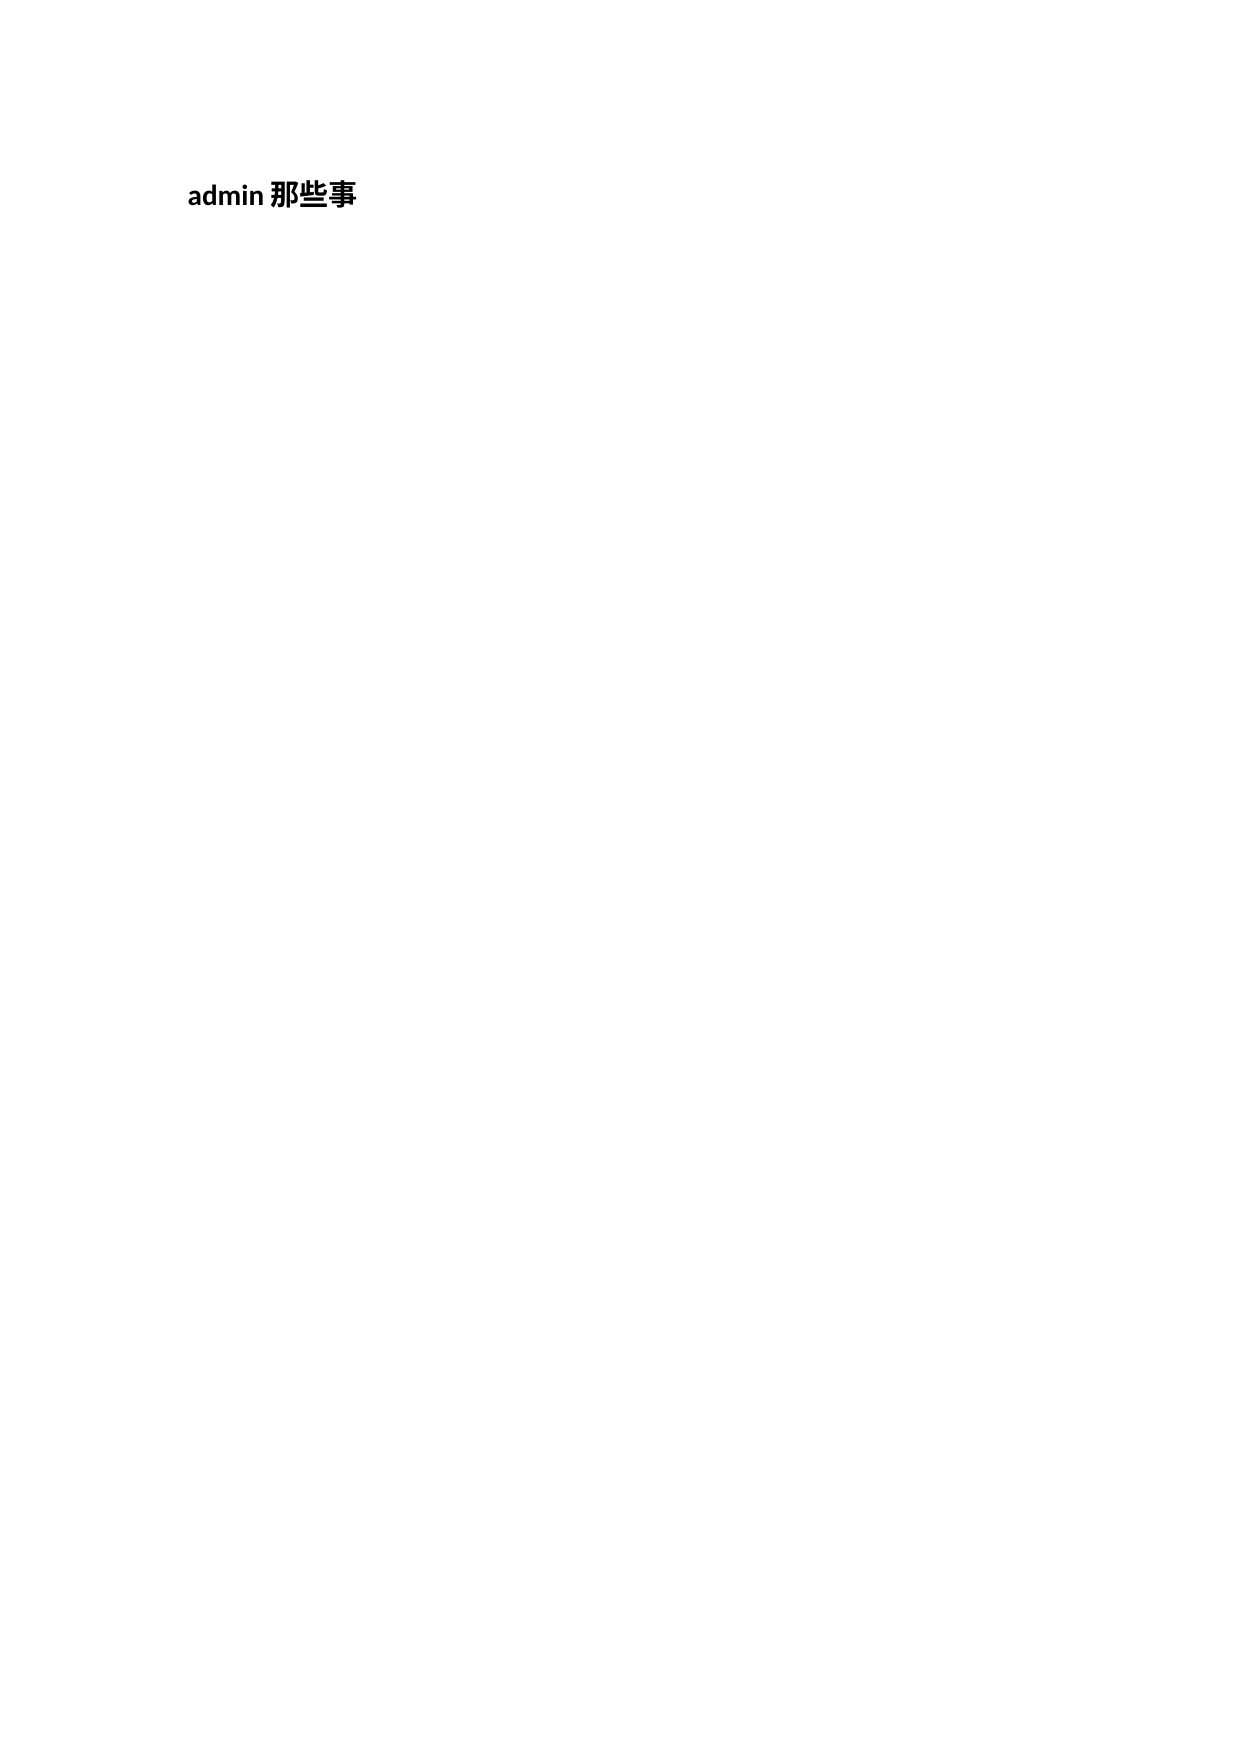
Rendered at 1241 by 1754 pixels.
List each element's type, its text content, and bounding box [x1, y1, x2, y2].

text admin那些事 [187, 162, 1053, 227]
